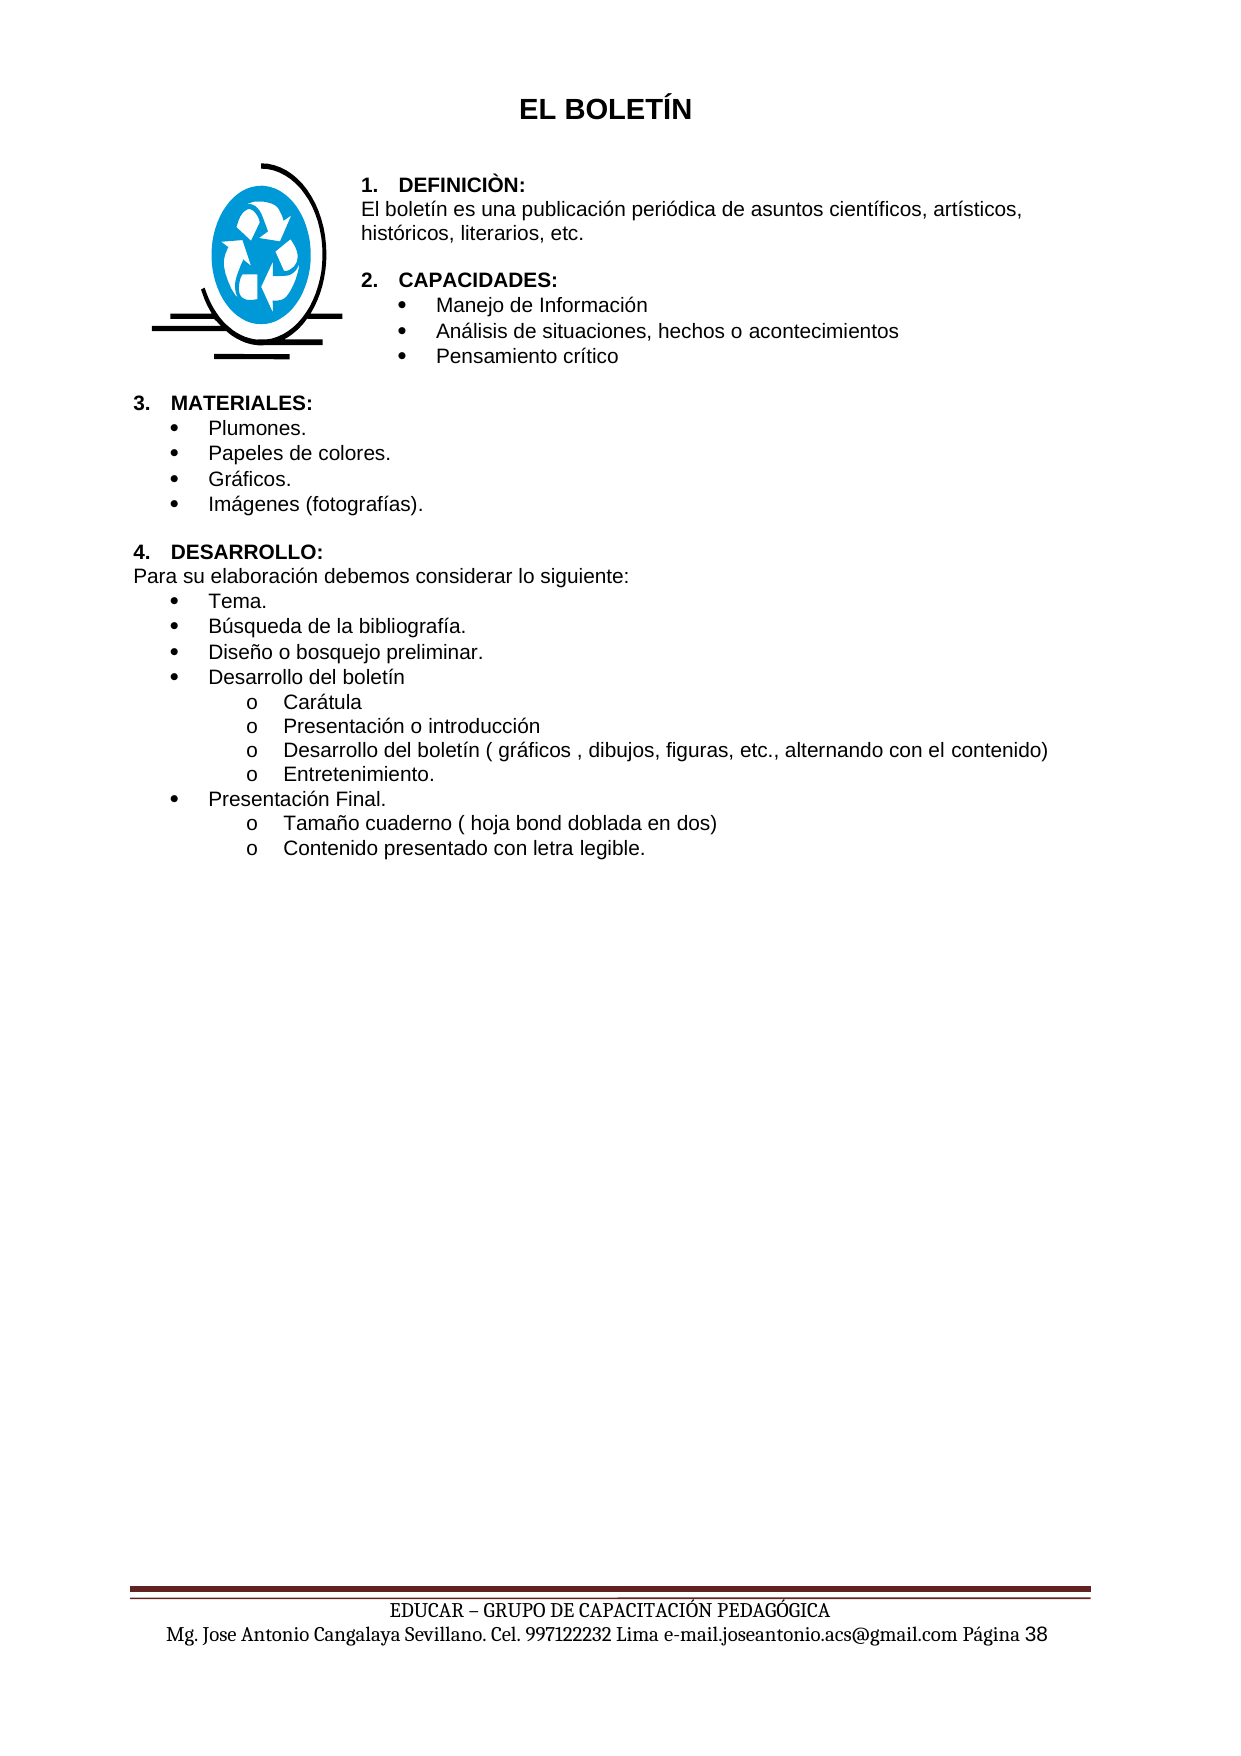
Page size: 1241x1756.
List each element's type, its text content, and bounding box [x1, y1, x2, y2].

list Tamaño cuaderno ( hoja bond doblada en dos) [246, 811, 1186, 836]
list Contenido presentado con letra legible. [246, 836, 1186, 860]
list Manejo de Información [398, 293, 1186, 318]
list Imágenes (fotografías). [171, 491, 1186, 517]
list Diseño o bosquejo preliminar. [171, 639, 1186, 664]
subtitle MATERIALES: [133, 391, 1186, 415]
subtitle DEFINICIÒN: [361, 173, 1186, 197]
list Presentación o introducción [246, 714, 1186, 738]
list Plumones. [171, 415, 1186, 440]
list Búsqueda de la bibliografía. [171, 614, 1186, 639]
list Tema. [171, 588, 1186, 614]
list Desarrollo del boletín ( gráficos , dibujos, figuras, etc., alternando con el contenido) [246, 738, 1186, 762]
list Gráficos. [171, 466, 1186, 491]
list Pensamiento crítico [398, 343, 1186, 367]
list Desarrollo del boletín [171, 664, 1186, 690]
list Papeles de colores. [171, 440, 1186, 466]
list Presentación Final. [171, 786, 1186, 811]
subtitle DESARROLLO: [133, 540, 1186, 564]
list Entretenimiento. [246, 762, 1186, 786]
text El boletín es una publicación periódica de asuntos científicos, artísticos, históricos, literarios, etc. [361, 197, 1043, 244]
subtitle CAPACIDADES: [361, 268, 1186, 292]
text Para su elaboración debemos considerar lo siguiente: [133, 564, 1186, 588]
list Análisis de situaciones, hechos o acontecimientos [398, 318, 1186, 343]
list Carátula [246, 690, 1186, 714]
